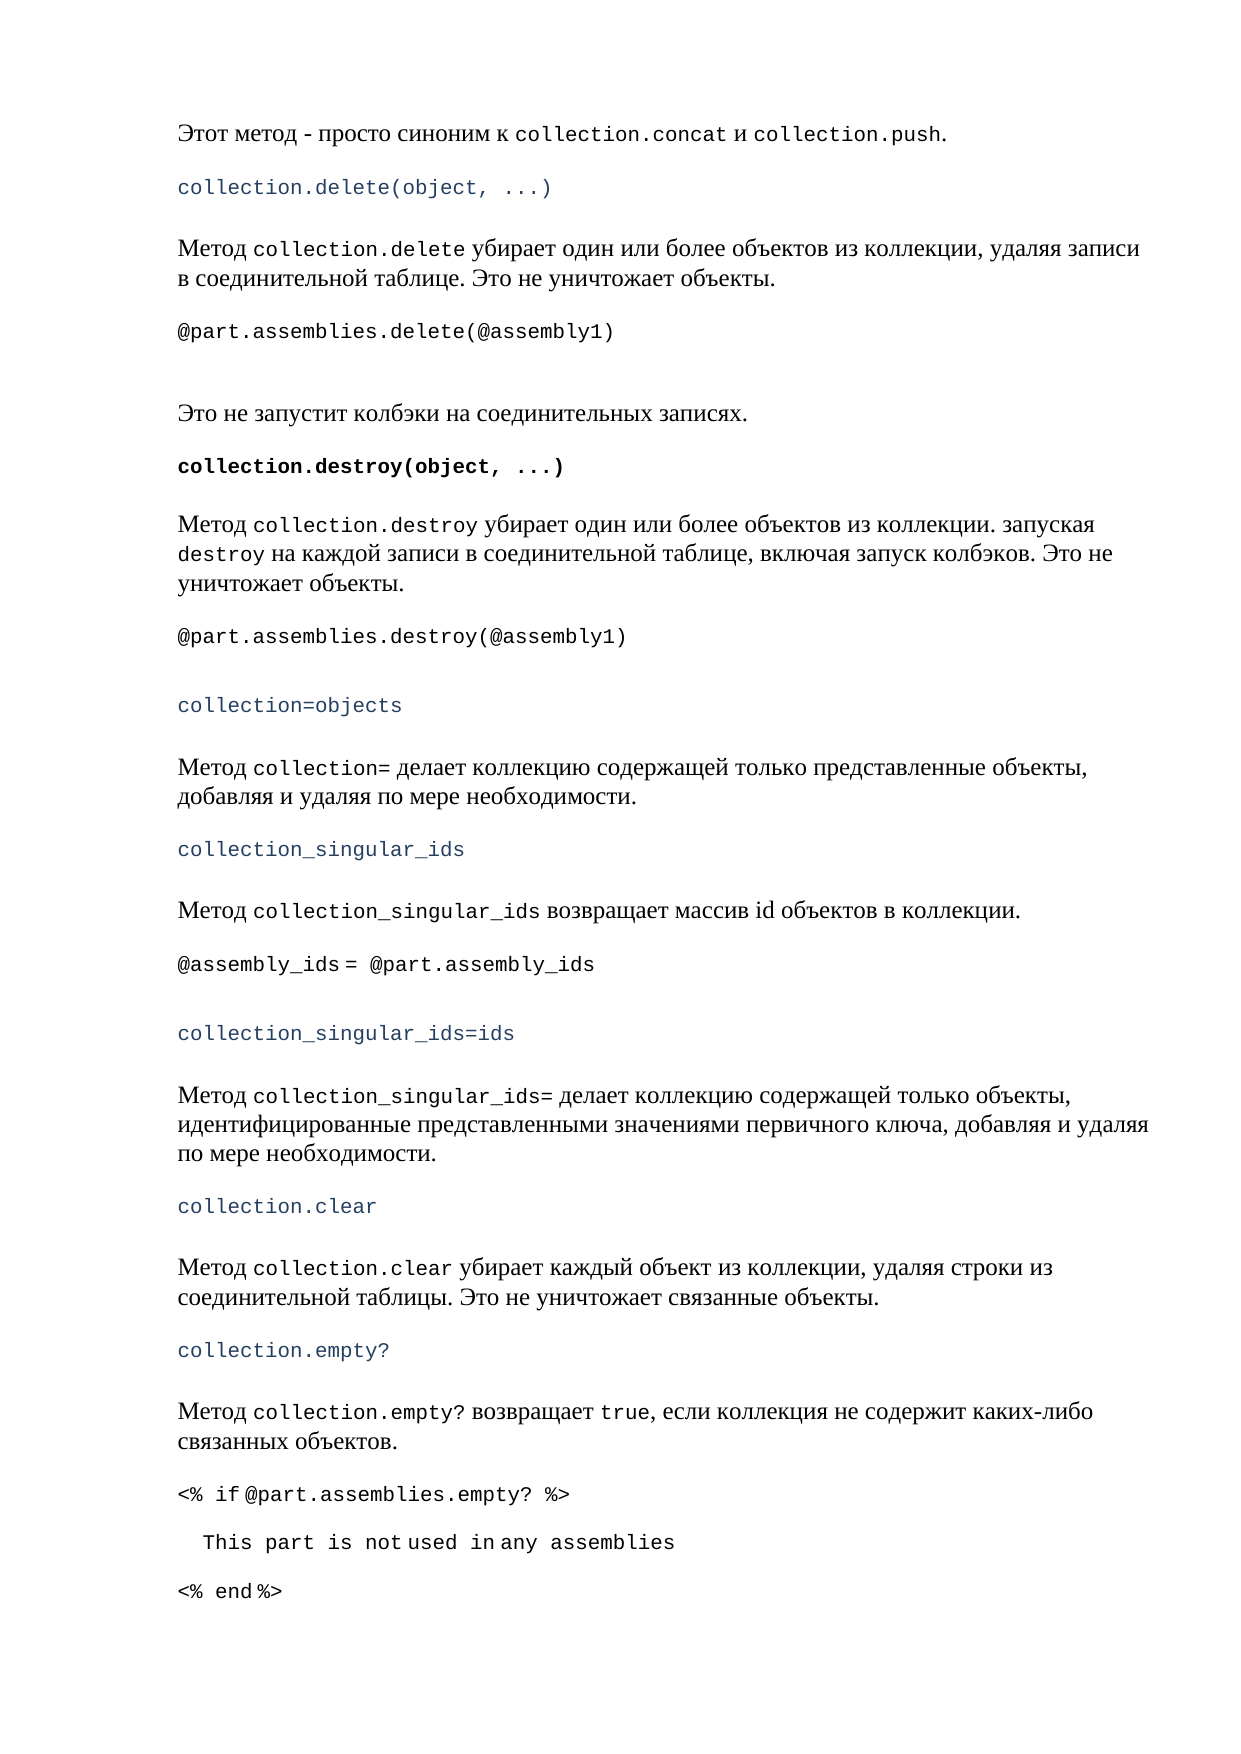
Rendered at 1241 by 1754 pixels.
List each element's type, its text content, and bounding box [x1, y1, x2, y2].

text Метод collection.clear убирает каждый объект из коллекции, удаляя строки из соединительной таблицы. Это не уничтожает связанные объекты. [177, 1252, 1152, 1311]
subtitle collection.delete(object, ...) [177, 177, 1152, 201]
table_header @part.assemblies.destroy(@assembly1) [177, 626, 627, 674]
table_header <% if @part.assemblies.empty? %> This part is not used in any assemblies <% end %> [177, 1484, 675, 1629]
text Этот метод - просто синоним к collection.concat и collection.push. [177, 118, 1152, 148]
subtitle collection.clear [177, 1196, 1152, 1219]
text Это не запустит колбэки на соединительных записях. [177, 398, 1152, 427]
subtitle collection=objects [177, 695, 1152, 719]
text Метод collection_singular_ids= делает коллекцию содержащей только объекты, идентифицированные представленными значениями первичного ключа, добавляя и удаляя по мере необходимости. [177, 1080, 1152, 1167]
text Метод collection.empty? возвращает true, если коллекция не содержит каких-либо связанных объектов. [177, 1396, 1152, 1454]
subtitle collection_singular_ids=ids [177, 1023, 1152, 1047]
subtitle collection.empty? [177, 1340, 1152, 1363]
text Метод collection.destroy убирает один или более объектов из коллекции. запуская destroy на каждой записи в соединительной таблице, включая запуск колбэков. Это не уничтожает объекты. [177, 509, 1152, 597]
table_header @assembly_ids = @part.assembly_ids [177, 954, 595, 1002]
text Метод collection= делает коллекцию содержащей только представленные объекты, добавляя и удаляя по мере необходимости. [177, 752, 1152, 810]
text Метод collection.delete убирает один или более объектов из коллекции, удаляя записи в соединительной таблице. Это не уничтожает объекты. [177, 233, 1152, 292]
table_header @part.assemblies.delete(@assembly1) [177, 321, 615, 369]
text Метод collection_singular_ids возвращает массив id объектов в коллекции. [177, 895, 1152, 925]
subtitle collection.destroy(object, ...) [177, 456, 1152, 480]
subtitle collection_singular_ids [177, 839, 1152, 863]
